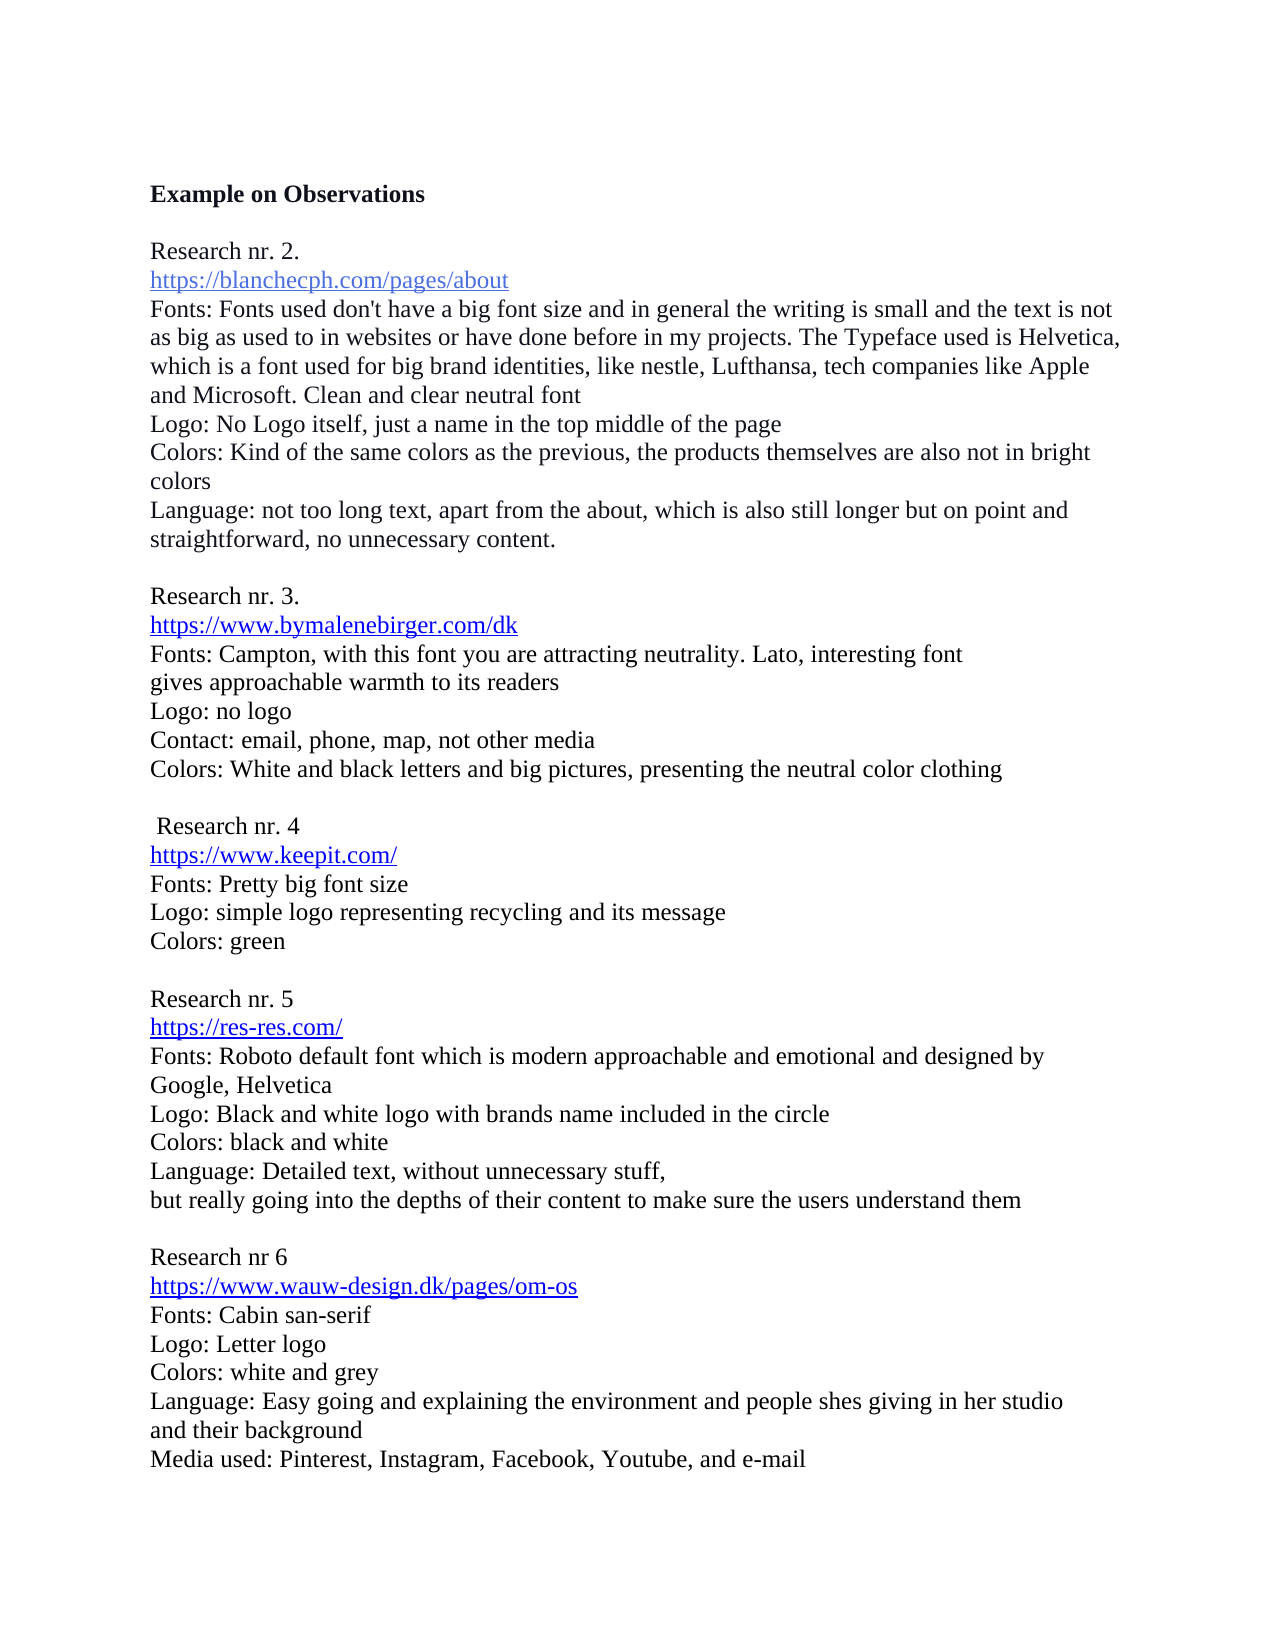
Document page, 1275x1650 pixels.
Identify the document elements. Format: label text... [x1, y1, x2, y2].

text https://www.wauw-design.dk/pages/om-os [150, 1271, 1125, 1300]
text Research nr. 5 [150, 984, 1125, 1012]
text Research nr 6 [150, 1242, 1125, 1271]
text Contact: email, phone, map, not other media [150, 725, 1125, 754]
text Language: not too long text, apart from the about, which is also still longer but on point and straightforward, no unnecessary content. [150, 495, 1125, 552]
text https://www.bymalenebirger.com/dk [150, 610, 1125, 639]
text https://www.keepit.com/ [150, 840, 1125, 869]
text Fonts: Roboto default font which is modern approachable and emotional and designed by Google, Helvetica [150, 1041, 1125, 1099]
text Research nr. 2. [150, 236, 1125, 265]
text Example on Observations [150, 179, 1125, 207]
text Fonts: Pretty big font size [150, 869, 1125, 897]
text Logo: no logo [150, 696, 1125, 725]
text Colors: green [150, 926, 1125, 955]
text https://res-res.com/ [150, 1012, 1125, 1041]
text Language: Detailed text, without unnecessary stuff, but really going into the depths of their content to make sure the users understand them [150, 1156, 1125, 1214]
text Logo: Black and white logo with brands name included in the circle [150, 1099, 1125, 1127]
text https://blanchecph.com/pages/about [150, 265, 1125, 294]
text Fonts: Campton, with this font you are attracting neutrality. Lato, interesting font gives approachable warmth to its readers [150, 639, 1125, 696]
text Colors: black and white [150, 1127, 1125, 1156]
text Media used: Pinterest, Instagram, Facebook, Youtube, and e-mail [150, 1444, 1125, 1472]
text Logo: No Logo itself, just a name in the top middle of the page [150, 409, 1125, 437]
text Logo: Letter logo [150, 1329, 1125, 1357]
text Colors: Kind of the same colors as the previous, the products themselves are also not in bright colors [150, 437, 1125, 495]
text Fonts: Fonts used don't have a big font size and in general the writing is small and the text is not as big as used to in websites or have done before in my projects. The Typeface used is Helvetica, which is a font used for big brand identities, like nestle, Lufthansa, tech companies like Apple and Microsoft. Clean and clear neutral font [150, 294, 1125, 409]
text Colors: White and black letters and big pictures, presenting the neutral color clothing [150, 754, 1125, 782]
text Language: Easy going and explaining the environment and people shes giving in her studio and their background [150, 1386, 1125, 1444]
text Research nr. 3. [150, 581, 1125, 610]
text Fonts: Cabin san-serif [150, 1300, 1125, 1329]
text Research nr. 4 [150, 811, 1125, 840]
text Logo: simple logo representing recycling and its message [150, 897, 1125, 926]
text Colors: white and grey [150, 1357, 1125, 1386]
